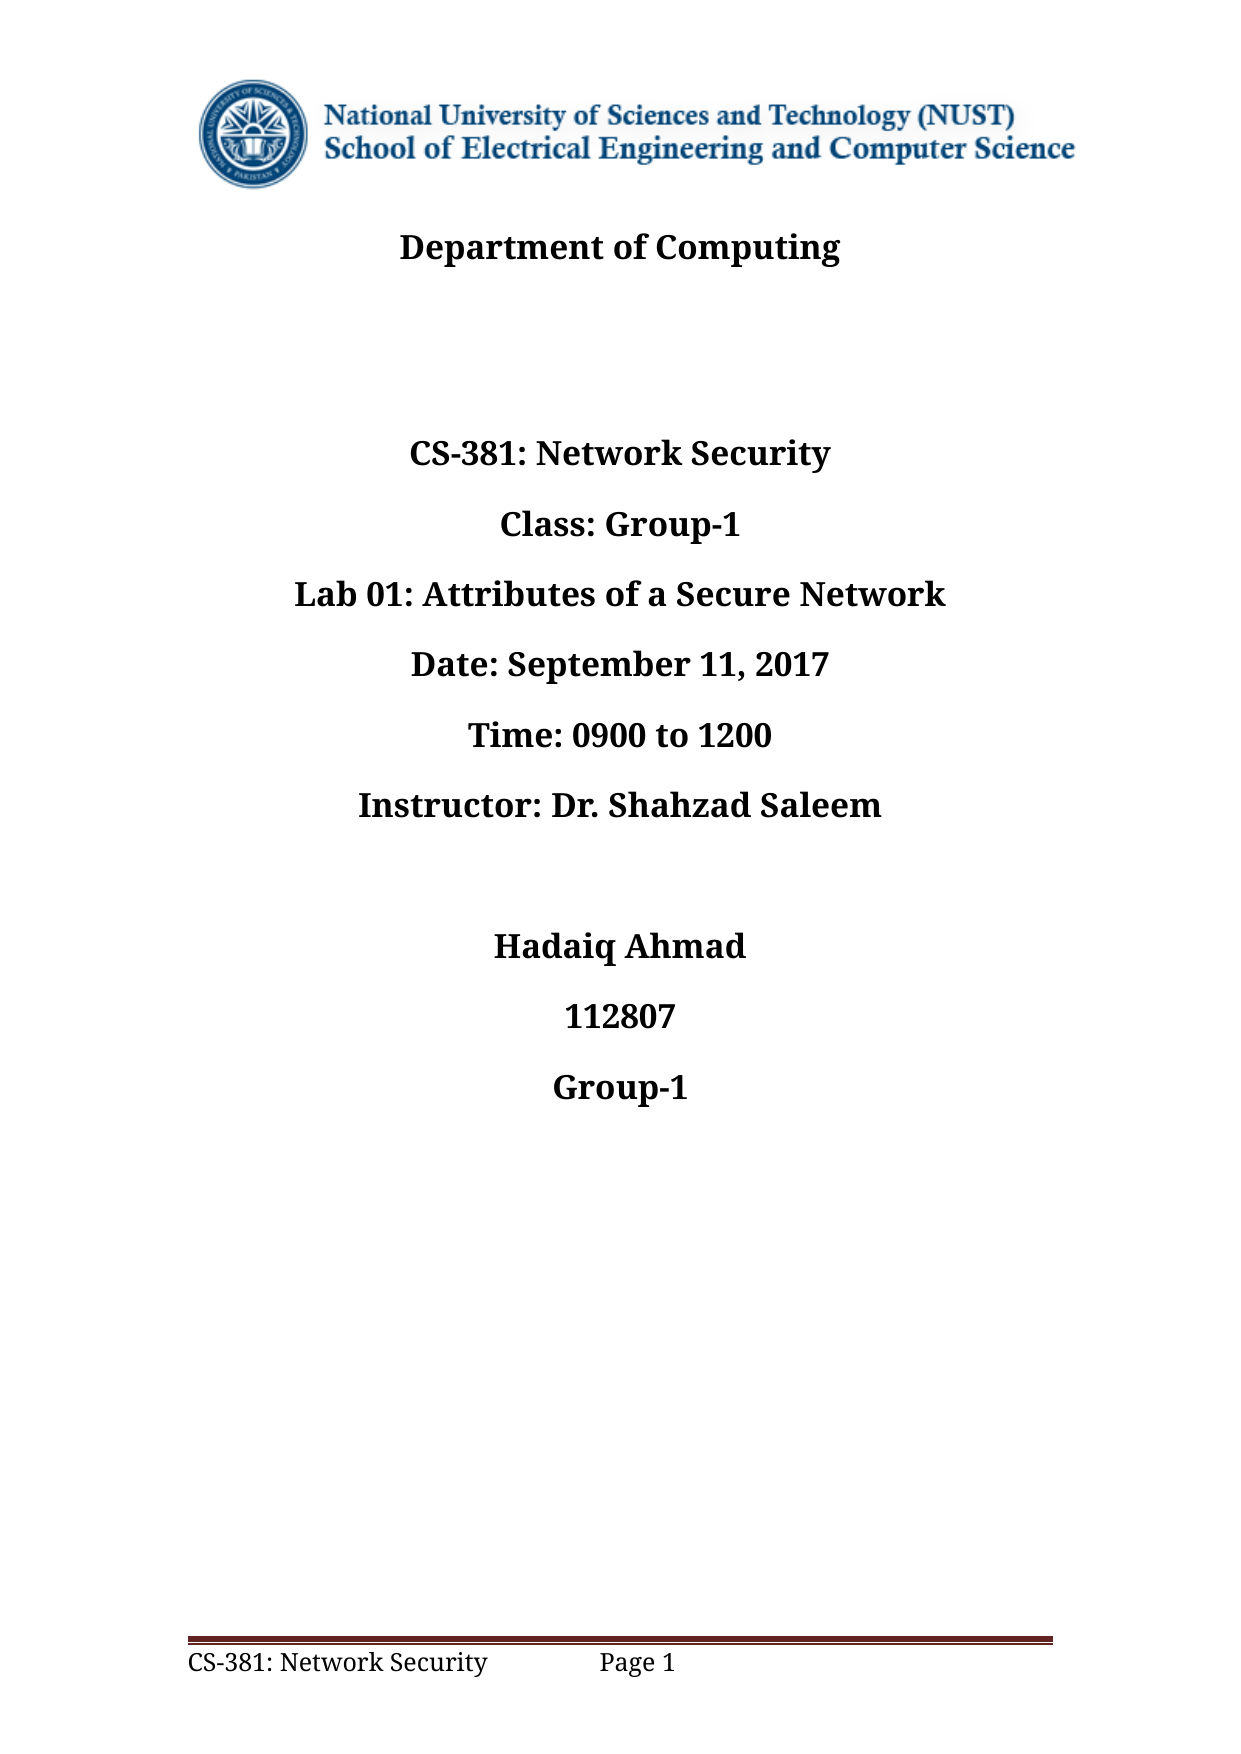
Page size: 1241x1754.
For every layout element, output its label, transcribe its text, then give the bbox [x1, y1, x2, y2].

subtitle Department of Computing [187, 224, 1053, 308]
text Time: 0900 to 1200 [187, 712, 1053, 757]
subtitle Hadaiq Ahmad [187, 923, 1053, 968]
text CS-381: Network Security [187, 430, 1053, 475]
text Class: Group-1 [187, 500, 1053, 546]
text Date: September 11, 2017 [187, 641, 1053, 687]
subtitle Group-1 [187, 1064, 1053, 1109]
subtitle Instructor: Dr. Shahzad Saleem [187, 782, 1053, 827]
subtitle 112807 [187, 993, 1053, 1039]
subtitle Lab 01: Attributes of a Secure Network [187, 571, 1053, 616]
picture [187, 75, 1088, 199]
